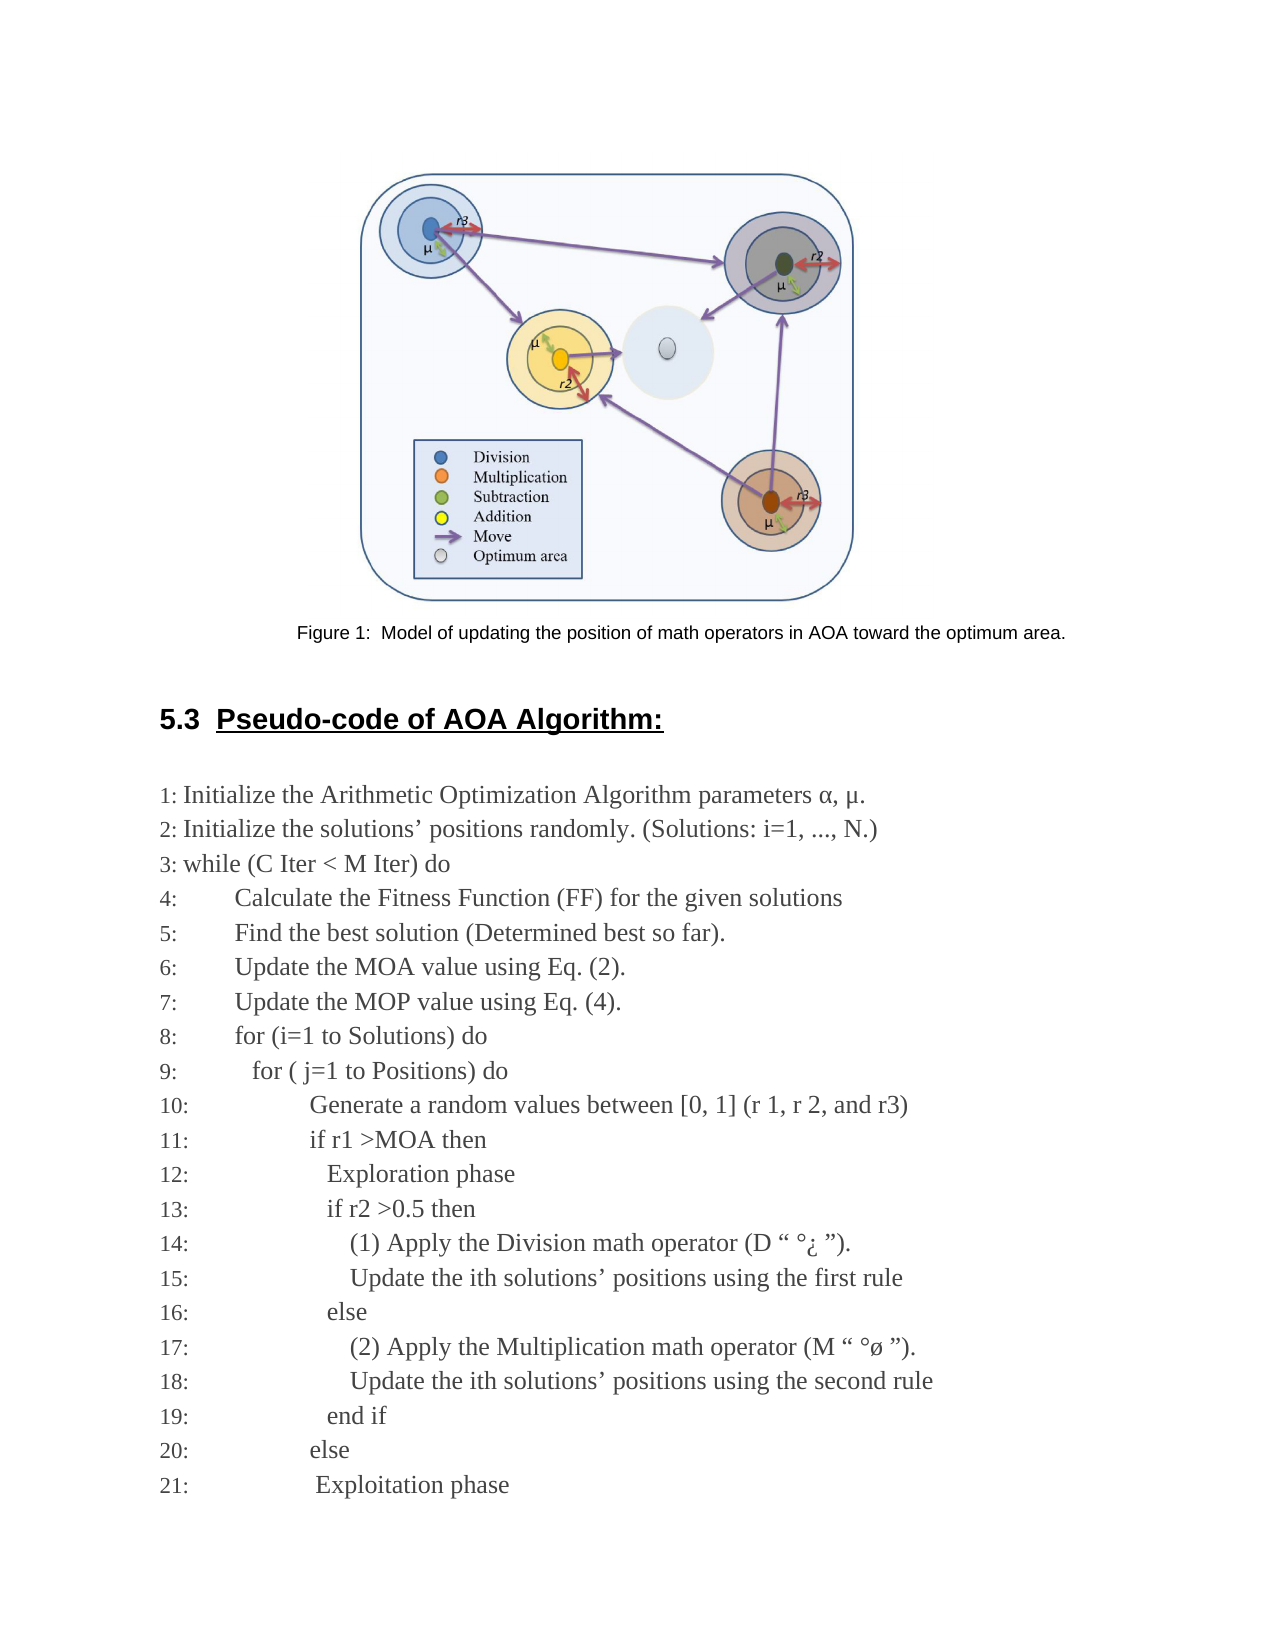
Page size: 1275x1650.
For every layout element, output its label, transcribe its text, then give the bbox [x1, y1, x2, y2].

text 7: Update the MOP value using Eq. (4). [159, 986, 1125, 1016]
text 18: Update the ith solutions’ positions using the second rule [159, 1365, 1125, 1395]
text 12: Exploration phase [159, 1158, 1125, 1188]
text 5.3 Pseudo-code of AOA Algorithm: [159, 702, 1125, 736]
text 4: Calculate the Fitness Function (FF) for the given solutions [159, 882, 1125, 912]
text 9: for ( j=1 to Positions) do [159, 1055, 1125, 1085]
text 13: if r2 >0.5 then [159, 1193, 1125, 1223]
text 14: (1) Apply the Division math operator (D “ °¿ ”). [159, 1227, 1125, 1257]
text 20: else [159, 1434, 1125, 1464]
text 8: for (i=1 to Solutions) do [159, 1020, 1125, 1050]
text 5: Find the best solution (Determined best so far). [159, 917, 1125, 947]
text 10: Generate a random values between [0, 1] (r 1, r 2, and r3) [159, 1089, 1125, 1119]
text 3: while (C Iter < M Iter) do [159, 848, 1125, 878]
text 21: Exploitation phase [159, 1469, 1125, 1499]
text 2: Initialize the solutions’ positions randomly. (Solutions: i=1, ..., N.) [159, 813, 1125, 843]
text 11: if r1 >MOA then [159, 1124, 1125, 1154]
text 16: else [159, 1296, 1125, 1326]
text 15: Update the ith solutions’ positions using the first rule [159, 1262, 1125, 1292]
text 19: end if [159, 1400, 1125, 1430]
text Figure 1: Model of updating the position of math operators in AOA toward the optimum area. [234, 622, 1125, 644]
text 17: (2) Apply the Multiplication math operator (M “ °ø ”). [159, 1331, 1125, 1361]
text 6: Update the MOA value using Eq. (2). [159, 951, 1125, 981]
picture [309, 150, 934, 619]
text 1: Initialize the Arithmetic Optimization Algorithm parameters α, μ. [159, 779, 1125, 809]
